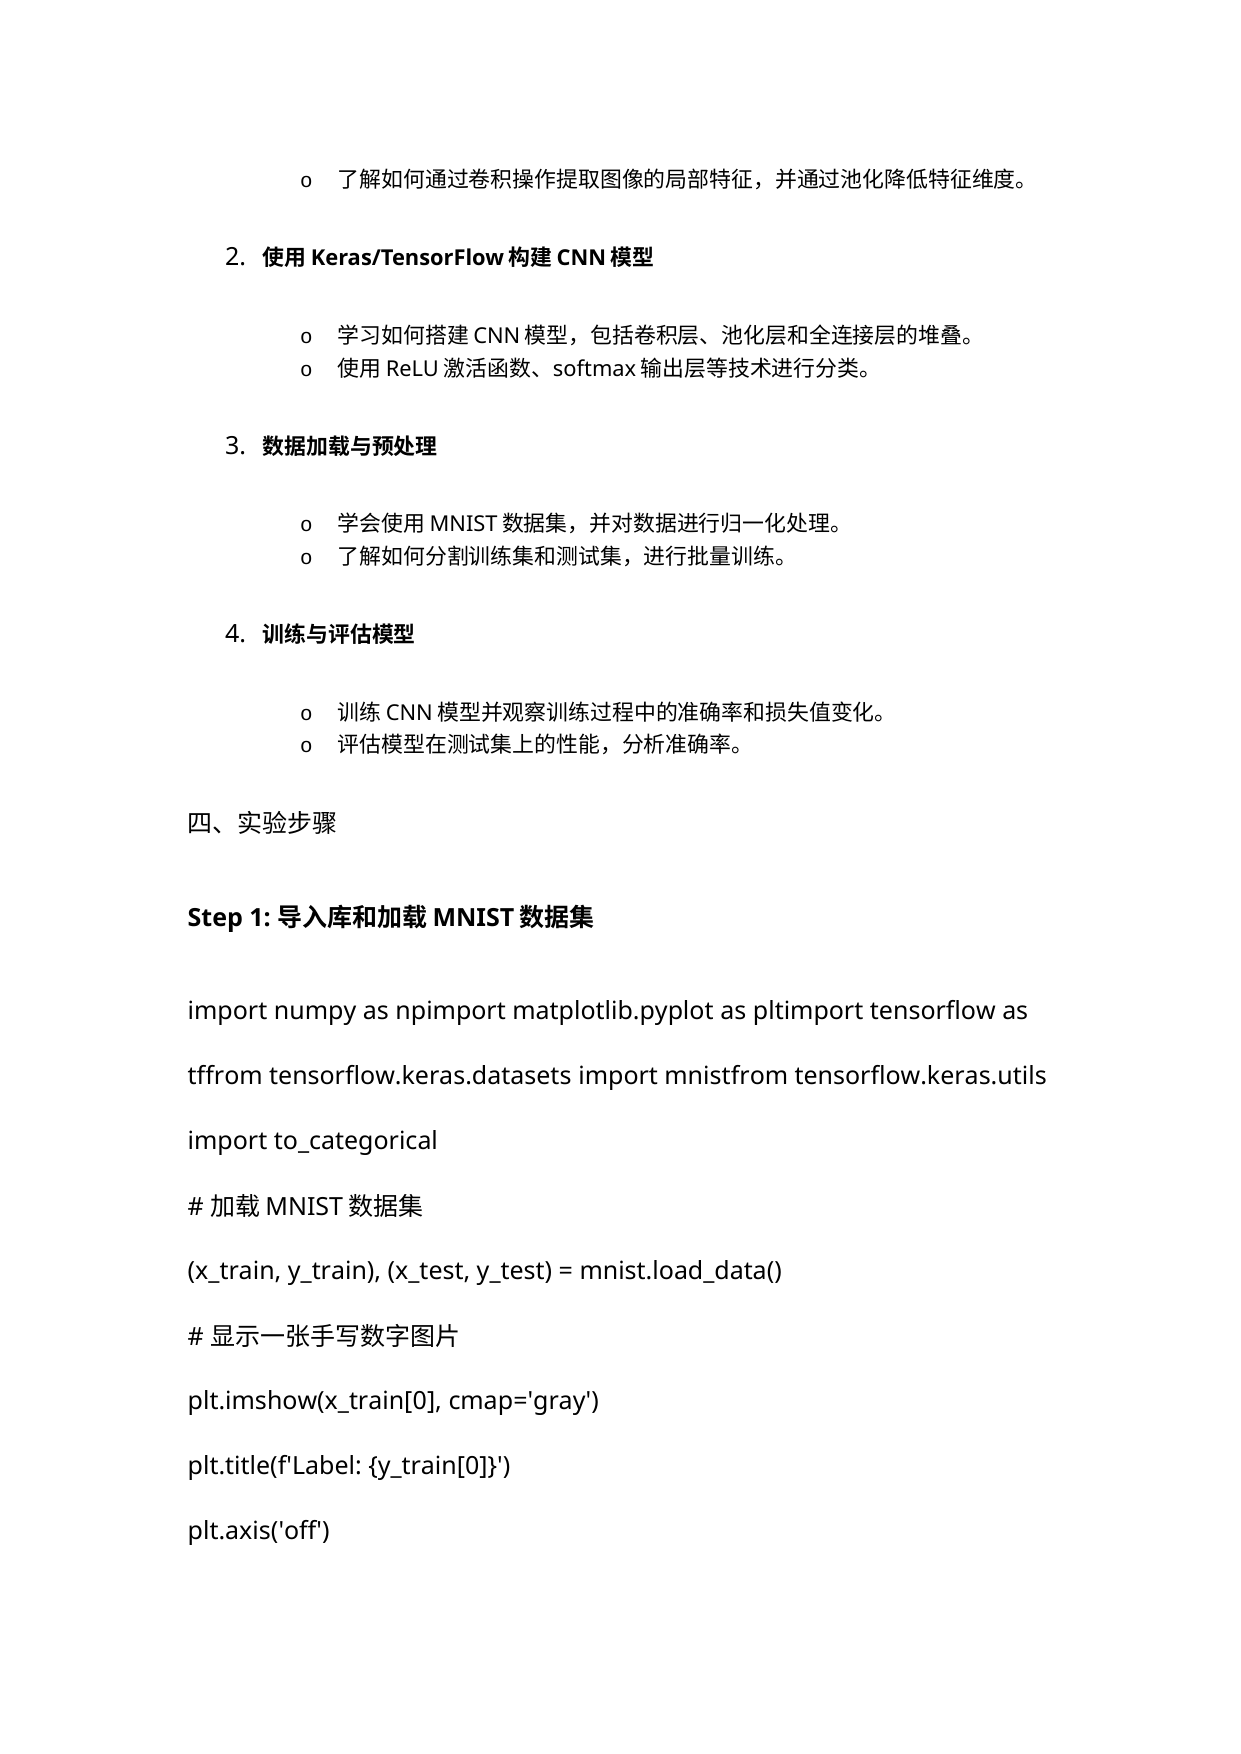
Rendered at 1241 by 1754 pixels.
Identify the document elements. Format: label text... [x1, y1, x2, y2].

list 训练与评估模型 [225, 600, 1053, 665]
list 训练CNN模型并观察训练过程中的准确率和损失值变化。 [300, 694, 1053, 727]
list 使用ReLU激活函数、softmax输出层等技术进行分类。 [300, 350, 1053, 383]
list 学习如何搭建CNN模型，包括卷积层、池化层和全连接层的堆叠。 [300, 318, 1053, 350]
list 学会使用MNIST数据集，并对数据进行归一化处理。 [300, 506, 1053, 539]
text Step 1: 导入库和加载MNIST数据集 [187, 883, 1053, 948]
text # 显示一张手写数字图片 [187, 1302, 1053, 1367]
text (x_train, y_train), (x_test, y_test) = mnist.load_data() [187, 1237, 1053, 1302]
text plt.axis('off') [187, 1497, 1053, 1562]
list 使用Keras/TensorFlow构建CNN模型 [225, 224, 1053, 289]
list 数据加载与预处理 [225, 412, 1053, 477]
text # 加载MNIST数据集 [187, 1172, 1053, 1237]
list 了解如何分割训练集和测试集，进行批量训练。 [300, 539, 1053, 571]
list 了解如何通过卷积操作提取图像的局部特征，并通过池化降低特征维度。 [300, 162, 1053, 194]
text import numpy as npimport matplotlib.pyplot as pltimport tensorflow as tffrom tensorflow.keras.datasets import mnistfrom tensorflow.keras.utils import to_categorical [187, 977, 1053, 1172]
text plt.imshow(x_train[0], cmap='gray') [187, 1367, 1053, 1432]
text plt.title(f'Label: {y_train[0]}') [187, 1432, 1053, 1497]
text 四、实验步骤 [187, 789, 1053, 854]
list 评估模型在测试集上的性能，分析准确率。 [300, 727, 1053, 759]
